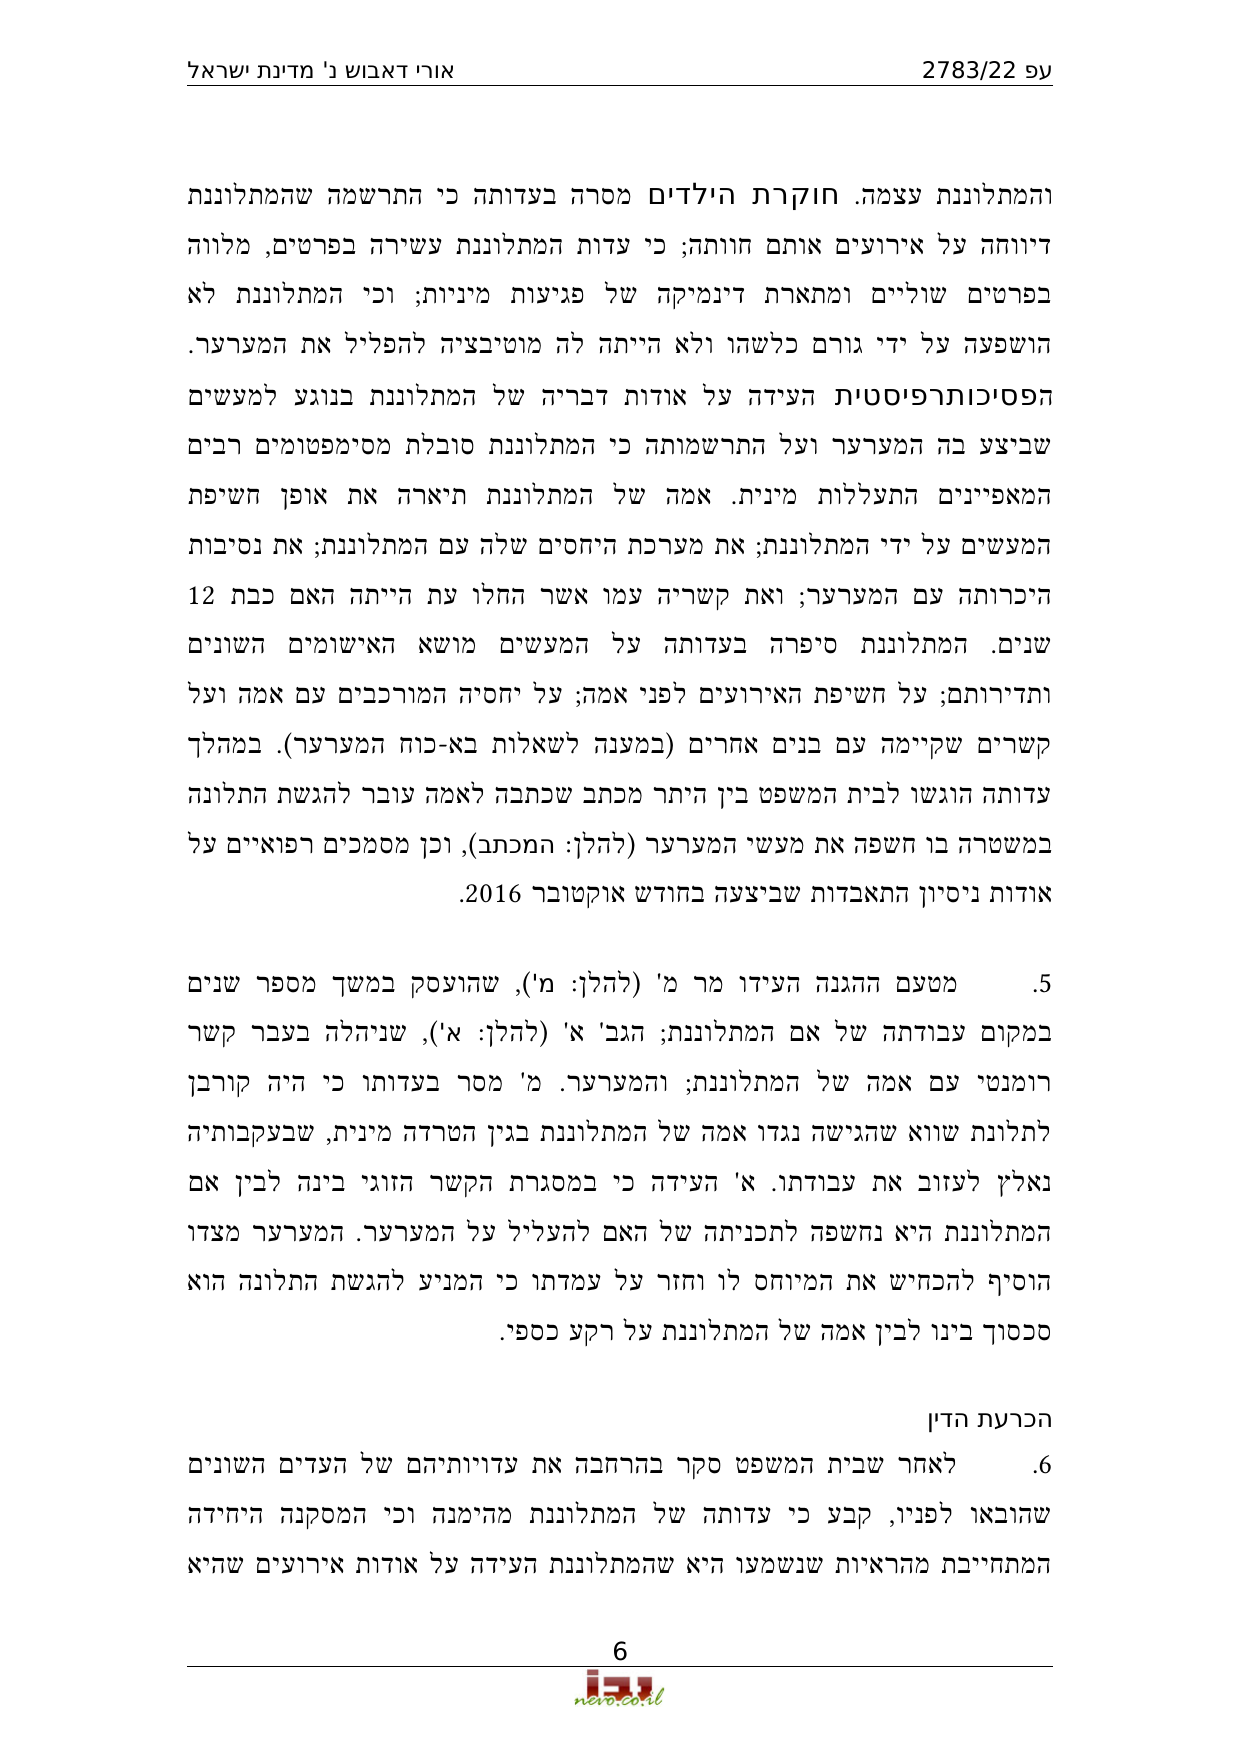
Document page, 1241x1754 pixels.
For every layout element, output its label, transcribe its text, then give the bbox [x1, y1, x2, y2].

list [187, 177, 1053, 910]
picture [574, 1669, 666, 1707]
list מטעם ההגנה העידו מר מ' (להלן: מ'), שהועסק במשך מספר שנים במקום עבודתה של אם המתלוננת; הגב' א' (להלן: א'), שניהלה בעבר קשר רומנטי עם אמה של המתלוננת; והמערער. מ' מסר בעדותו כי היה קורבן לתלונת שווא שהגישה נגדו אמה של המתלוננת בגין הטרדה מינית, שבעקבותיה נאלץ לעזוב את עבודתו. א' העידה כי במסגרת הקשר הזוגי בינה לבין אם המתלוננת היא נחשפה לתכניתה של האם להעליל על המערער. המערער מצדו הוסיף להכחיש את המיוחס לו וחזר על עמדתו כי המניע להגשת התלונה הוא סכסוך בינו לבין אמה של המתלוננת על רקע כספי. [187, 966, 1053, 1348]
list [187, 1448, 1053, 1580]
text הכרעת הדין [187, 1404, 1053, 1433]
